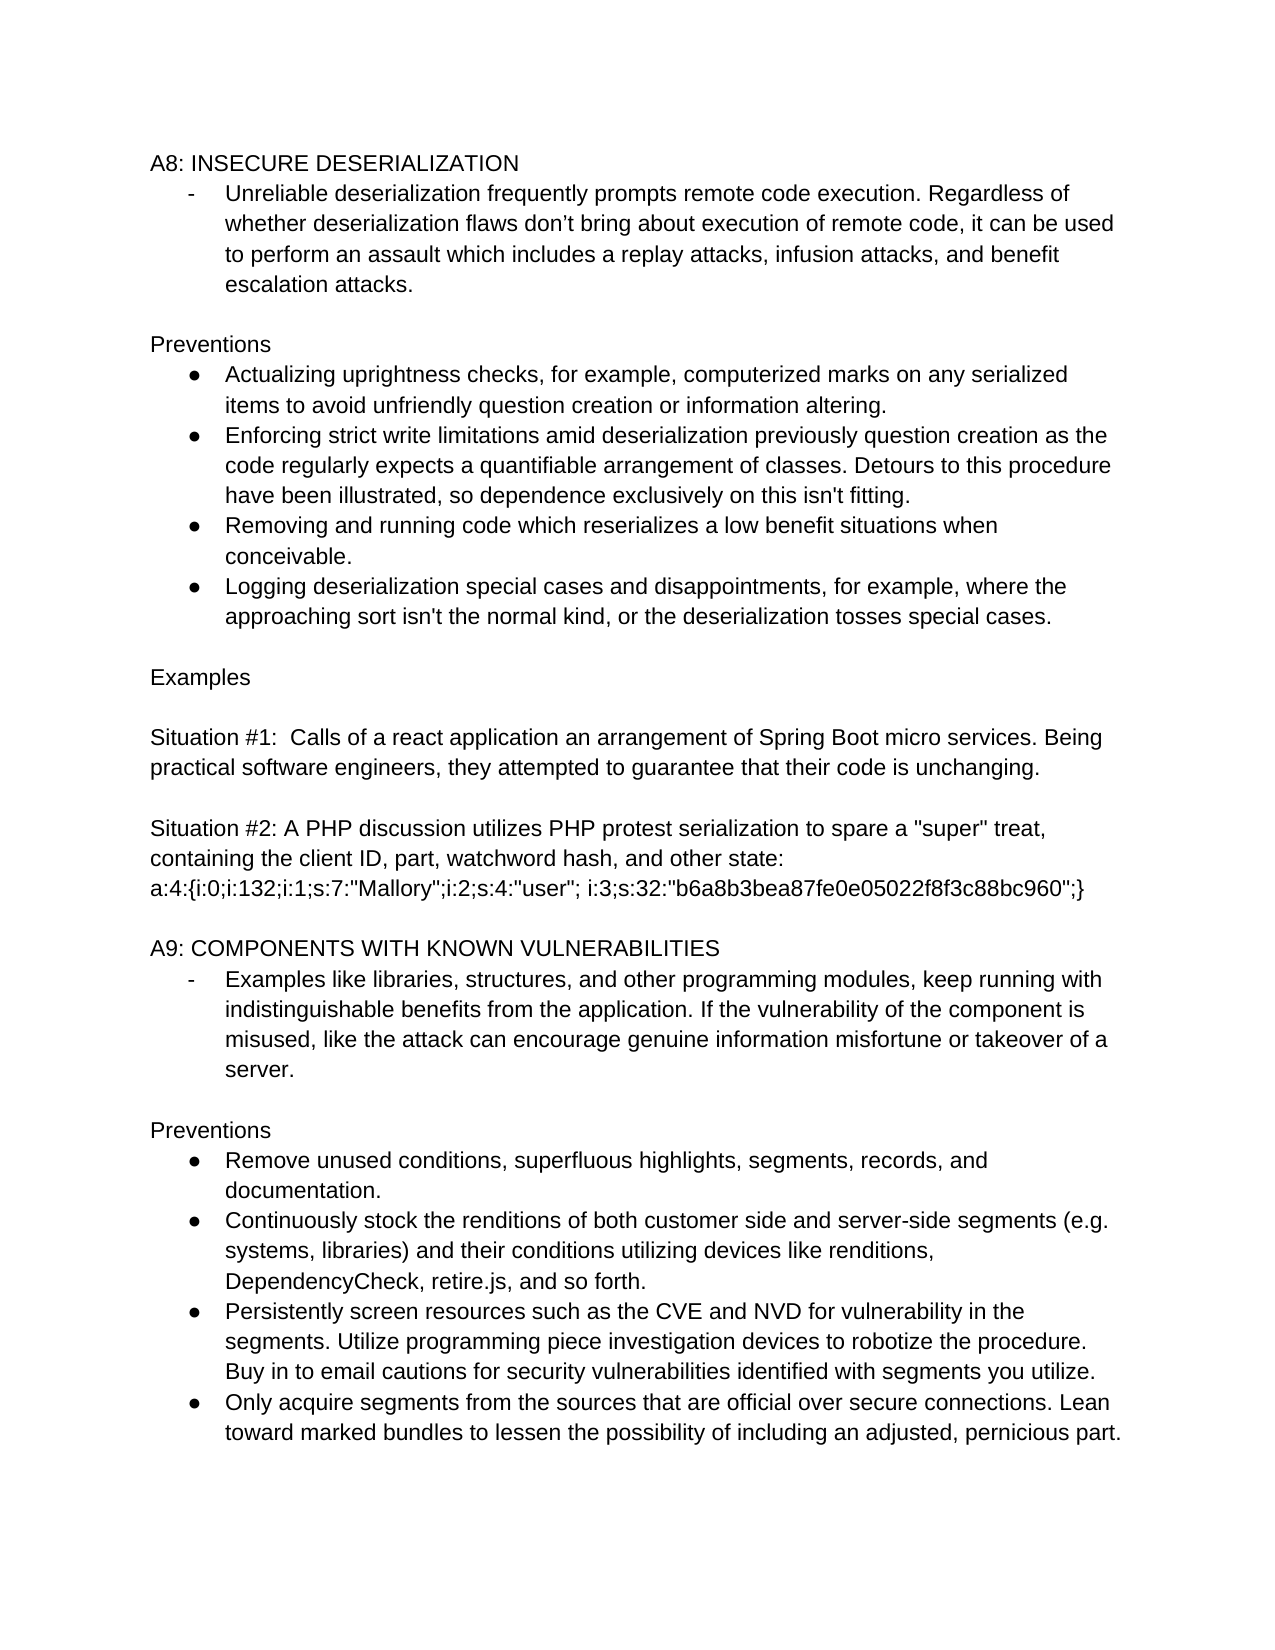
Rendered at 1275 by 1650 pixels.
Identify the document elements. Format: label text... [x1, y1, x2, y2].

list Remove unused conditions, superfluous highlights, segments, records, and documentation. [187, 1147, 1125, 1203]
text a:4:{i:0;i:132;i:1;s:7:"Mallory";i:2;s:4:"user"; i:3;s:32:"b6a8b3bea87fe0e05022f8f3c88bc960";} [150, 875, 1125, 901]
text A9: COMPONENTS WITH KNOWN VULNERABILITIES [150, 935, 1125, 962]
text Situation #2: A PHP discussion utilizes PHP protest serialization to spare a "super" treat, containing the client ID, part, watchword hash, and other state: [150, 814, 1125, 871]
list Enforcing strict write limitations amid deserialization previously question creation as the code regularly expects a quantifiable arrangement of classes. Detours to this procedure have been illustrated, so dependence exclusively on this isn't fitting. [187, 422, 1125, 509]
list Logging deserialization special cases and disappointments, for example, where the approaching sort isn't the normal kind, or the deserialization tosses special cases. [187, 573, 1125, 629]
list Only acquire segments from the sources that are official over secure connections. Lean toward marked bundles to lessen the possibility of including an adjusted, pernicious part. [187, 1388, 1125, 1445]
list Actualizing uprightness checks, for example, computerized marks on any serialized items to avoid unfriendly question creation or information altering. [187, 361, 1125, 418]
list Persistently screen resources such as the CVE and NVD for vulnerability in the segments. Utilize programming piece investigation devices to robotize the procedure. Buy in to email cautions for security vulnerabilities identified with segments you utilize. [187, 1298, 1125, 1385]
text Preventions [150, 1117, 1125, 1143]
text Examples [150, 663, 1125, 690]
list Continuously stock the renditions of both customer side and server-side segments (e.g. systems, libraries) and their conditions utilizing devices like renditions, DependencyCheck, retire.js, and so forth. [187, 1207, 1125, 1294]
list Removing and running code which reserializes a low benefit situations when conceivable. [187, 512, 1125, 569]
text Preventions [150, 331, 1125, 358]
text Situation #1: Calls of a react application an arrangement of Spring Boot micro services. Being practical software engineers, they attempted to guarantee that their code is unchanging. [150, 724, 1125, 781]
list Examples like libraries, structures, and other programming modules, keep running with indistinguishable benefits from the application. If the vulnerability of the component is misused, like the attack can encourage genuine information misfortune or takeover of a server. [187, 966, 1125, 1083]
text A8: INSECURE DESERIALIZATION [150, 150, 1125, 176]
